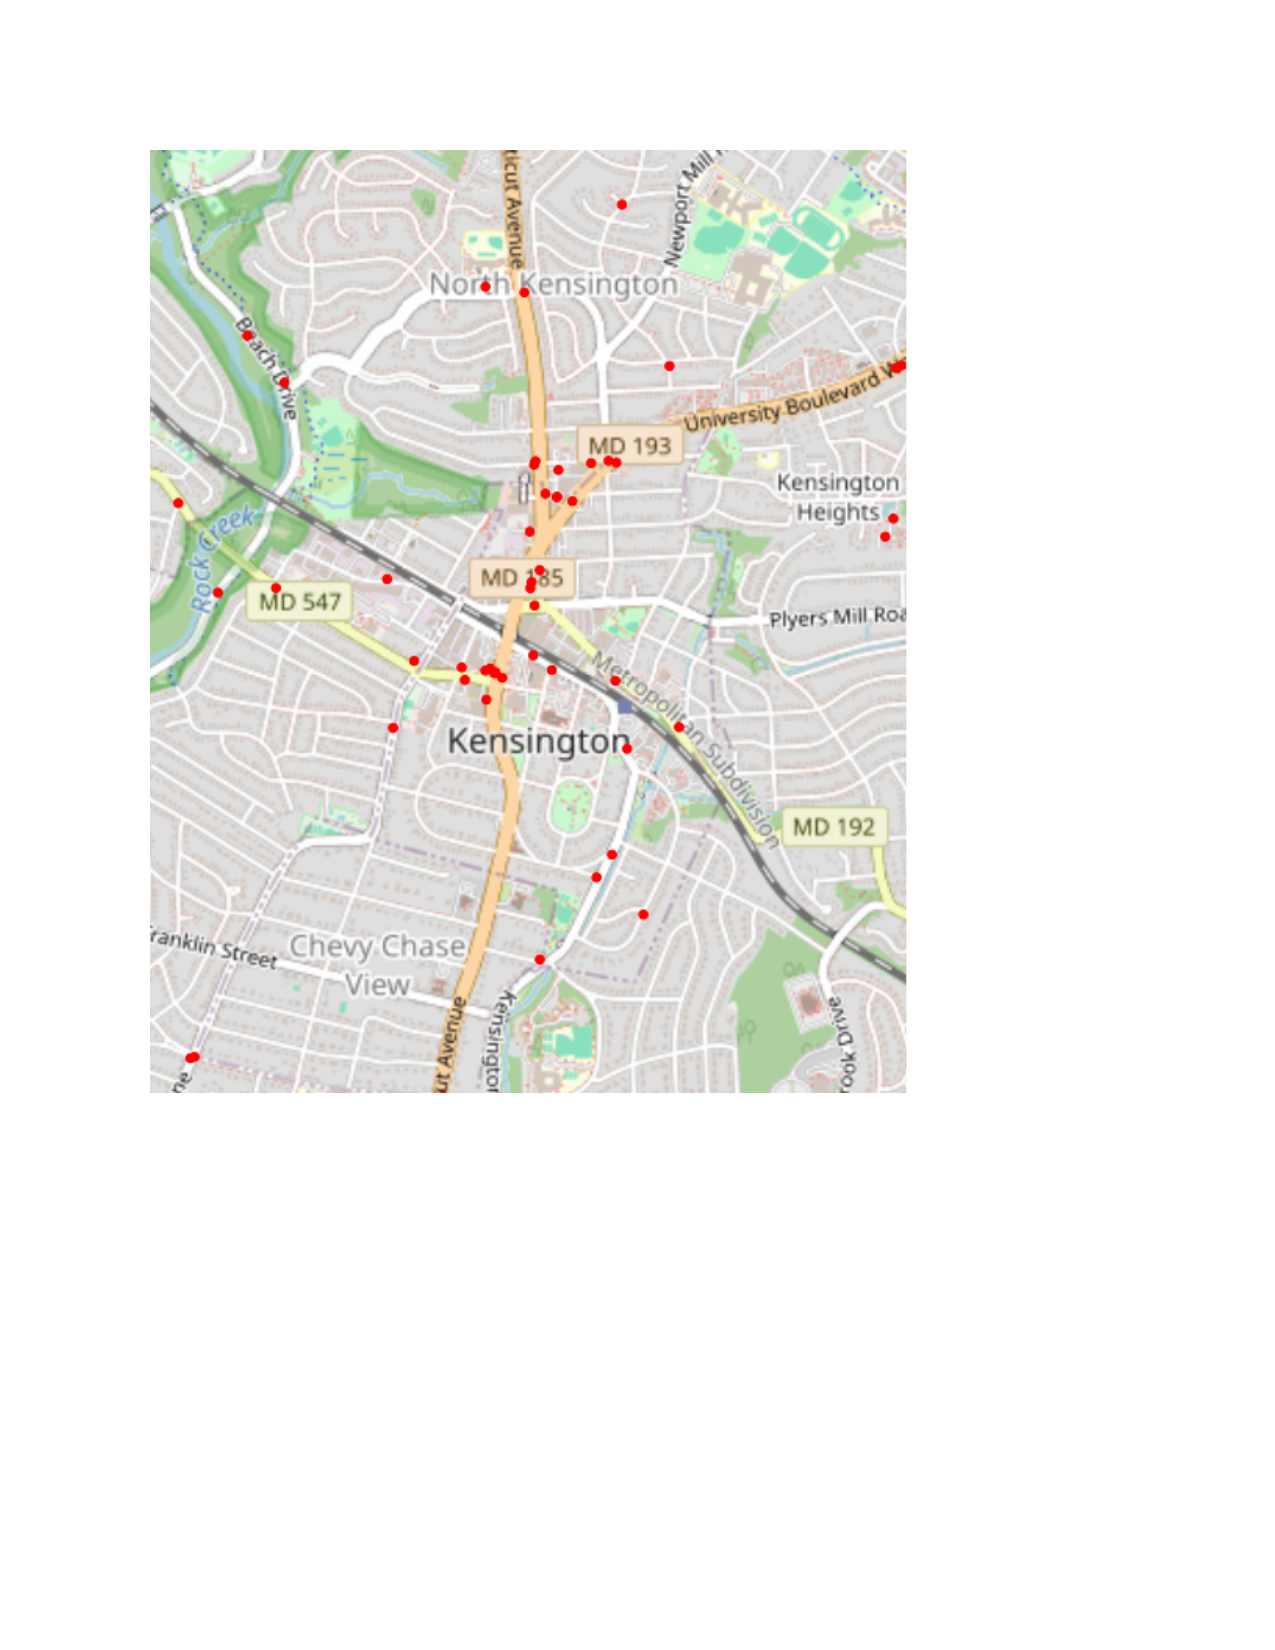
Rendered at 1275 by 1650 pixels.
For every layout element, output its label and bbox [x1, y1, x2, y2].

picture [150, 150, 907, 1093]
